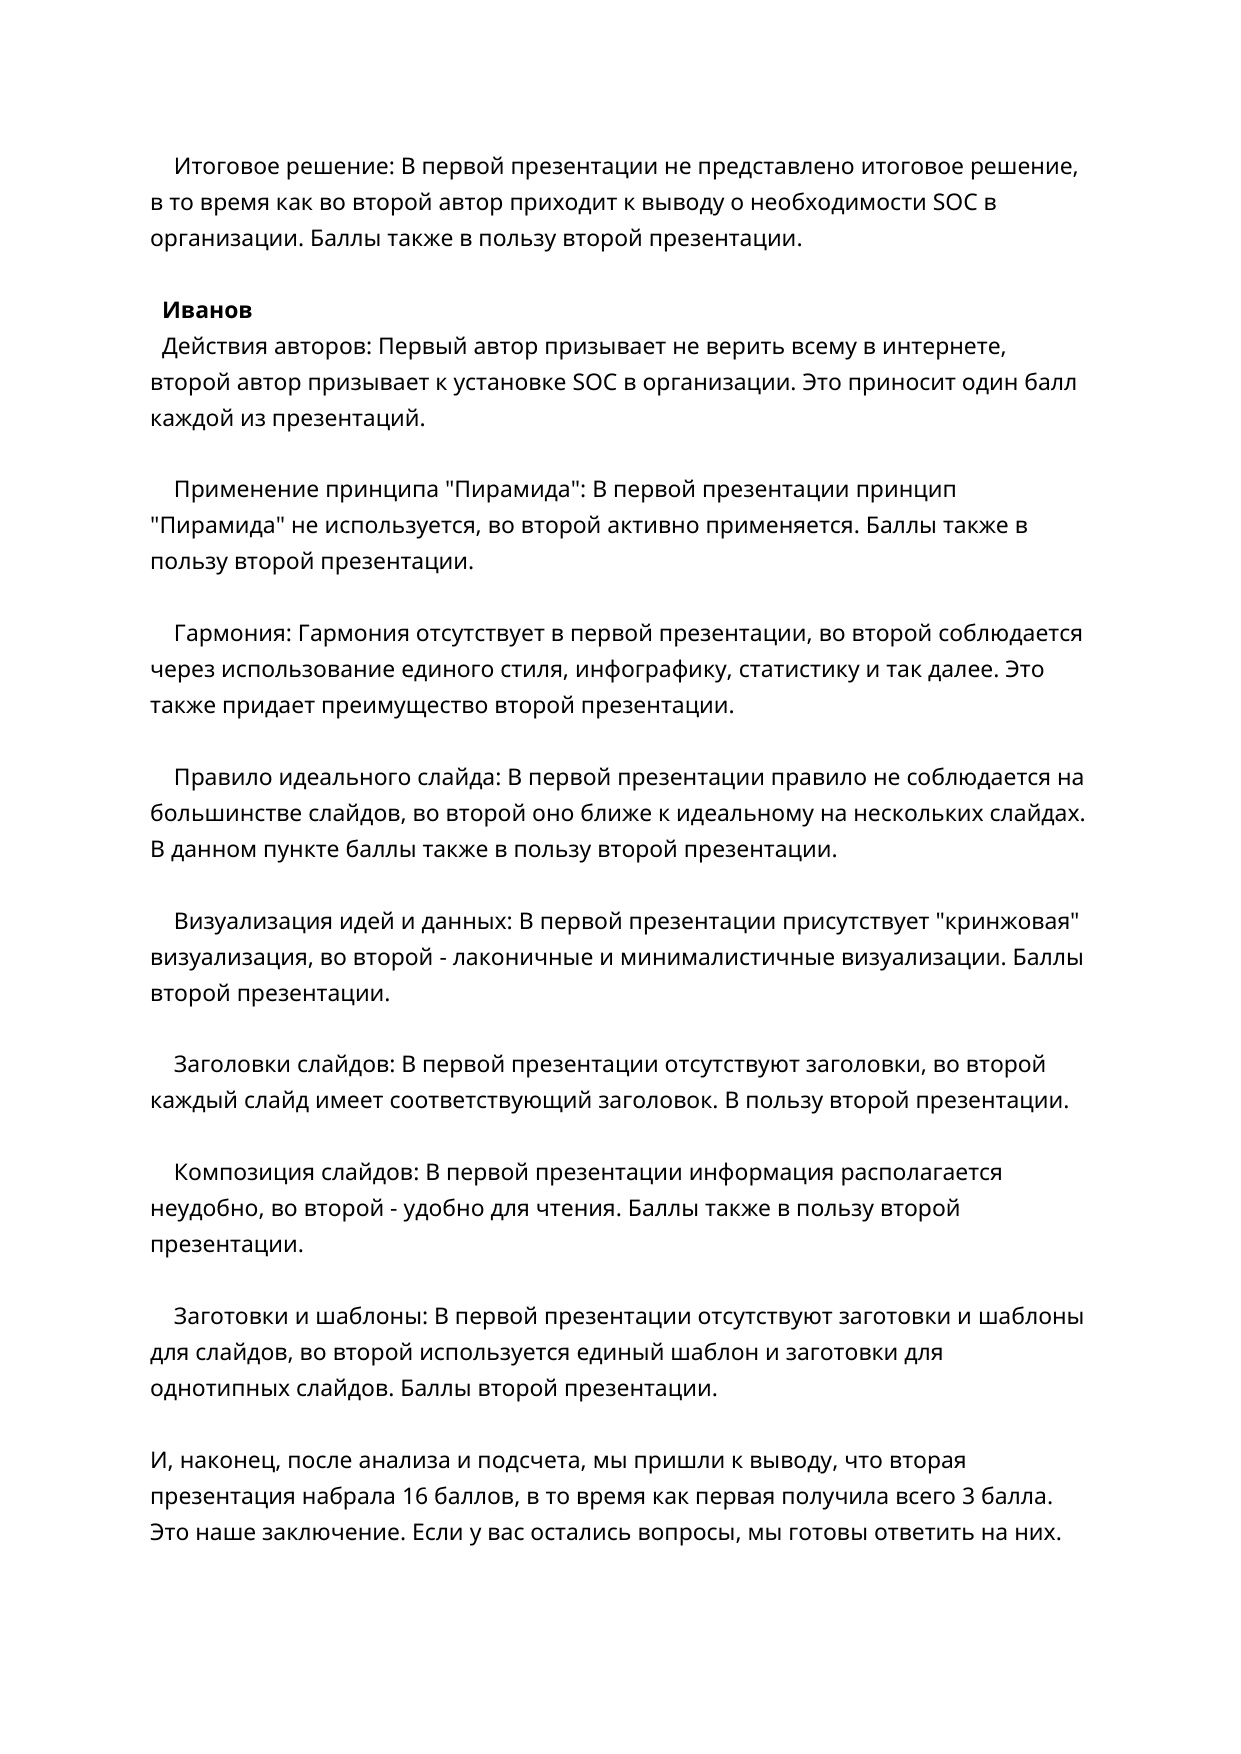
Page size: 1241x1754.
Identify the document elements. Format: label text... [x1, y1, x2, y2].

text Иванов Действия авторов: Первый автор призывает не верить всему в интернете, второй автор призывает к установке SOC в организации. Это приносит один балл каждой из презентаций. [150, 294, 1090, 433]
text И, наконец, после анализа и подсчета, мы пришли к выводу, что вторая презентация набрала 16 баллов, в то время как первая получила всего 3 балла. Это наше заключение. Если у вас остались вопросы, мы готовы ответить на них. [150, 1444, 1090, 1547]
text Применение принципа "Пирамида": В первой презентации принцип "Пирамида" не используется, во второй активно применяется. Баллы также в пользу второй презентации. [150, 473, 1090, 577]
text Заготовки и шаблоны: В первой презентации отсутствуют заготовки и шаблоны для слайдов, во второй используется единый шаблон и заготовки для однотипных слайдов. Баллы второй презентации. [150, 1300, 1090, 1403]
text Заголовки слайдов: В первой презентации отсутствуют заголовки, во второй каждый слайд имеет соответствующий заголовок. В пользу второй презентации. [150, 1048, 1090, 1116]
text Гармония: Гармония отсутствует в первой презентации, во второй соблюдается через использование единого стиля, инфографику, статистику и так далее. Это также придает преимущество второй презентации. [150, 617, 1090, 720]
text Композиция слайдов: В первой презентации информация располагается неудобно, во второй - удобно для чтения. Баллы также в пользу второй презентации. [150, 1156, 1090, 1259]
text Итоговое решение: В первой презентации не представлено итоговое решение, в то время как во второй автор приходит к выводу о необходимости SOC в организации. Баллы также в пользу второй презентации. [150, 150, 1090, 253]
text Визуализация идей и данных: В первой презентации присутствует "кринжовая" визуализация, во второй - лаконичные и минималистичные визуализации. Баллы второй презентации. [150, 905, 1090, 1008]
text Правило идеального слайда: В первой презентации правило не соблюдается на большинстве слайдов, во второй оно ближе к идеальному на нескольких слайдах. В данном пункте баллы также в пользу второй презентации. [150, 761, 1090, 864]
